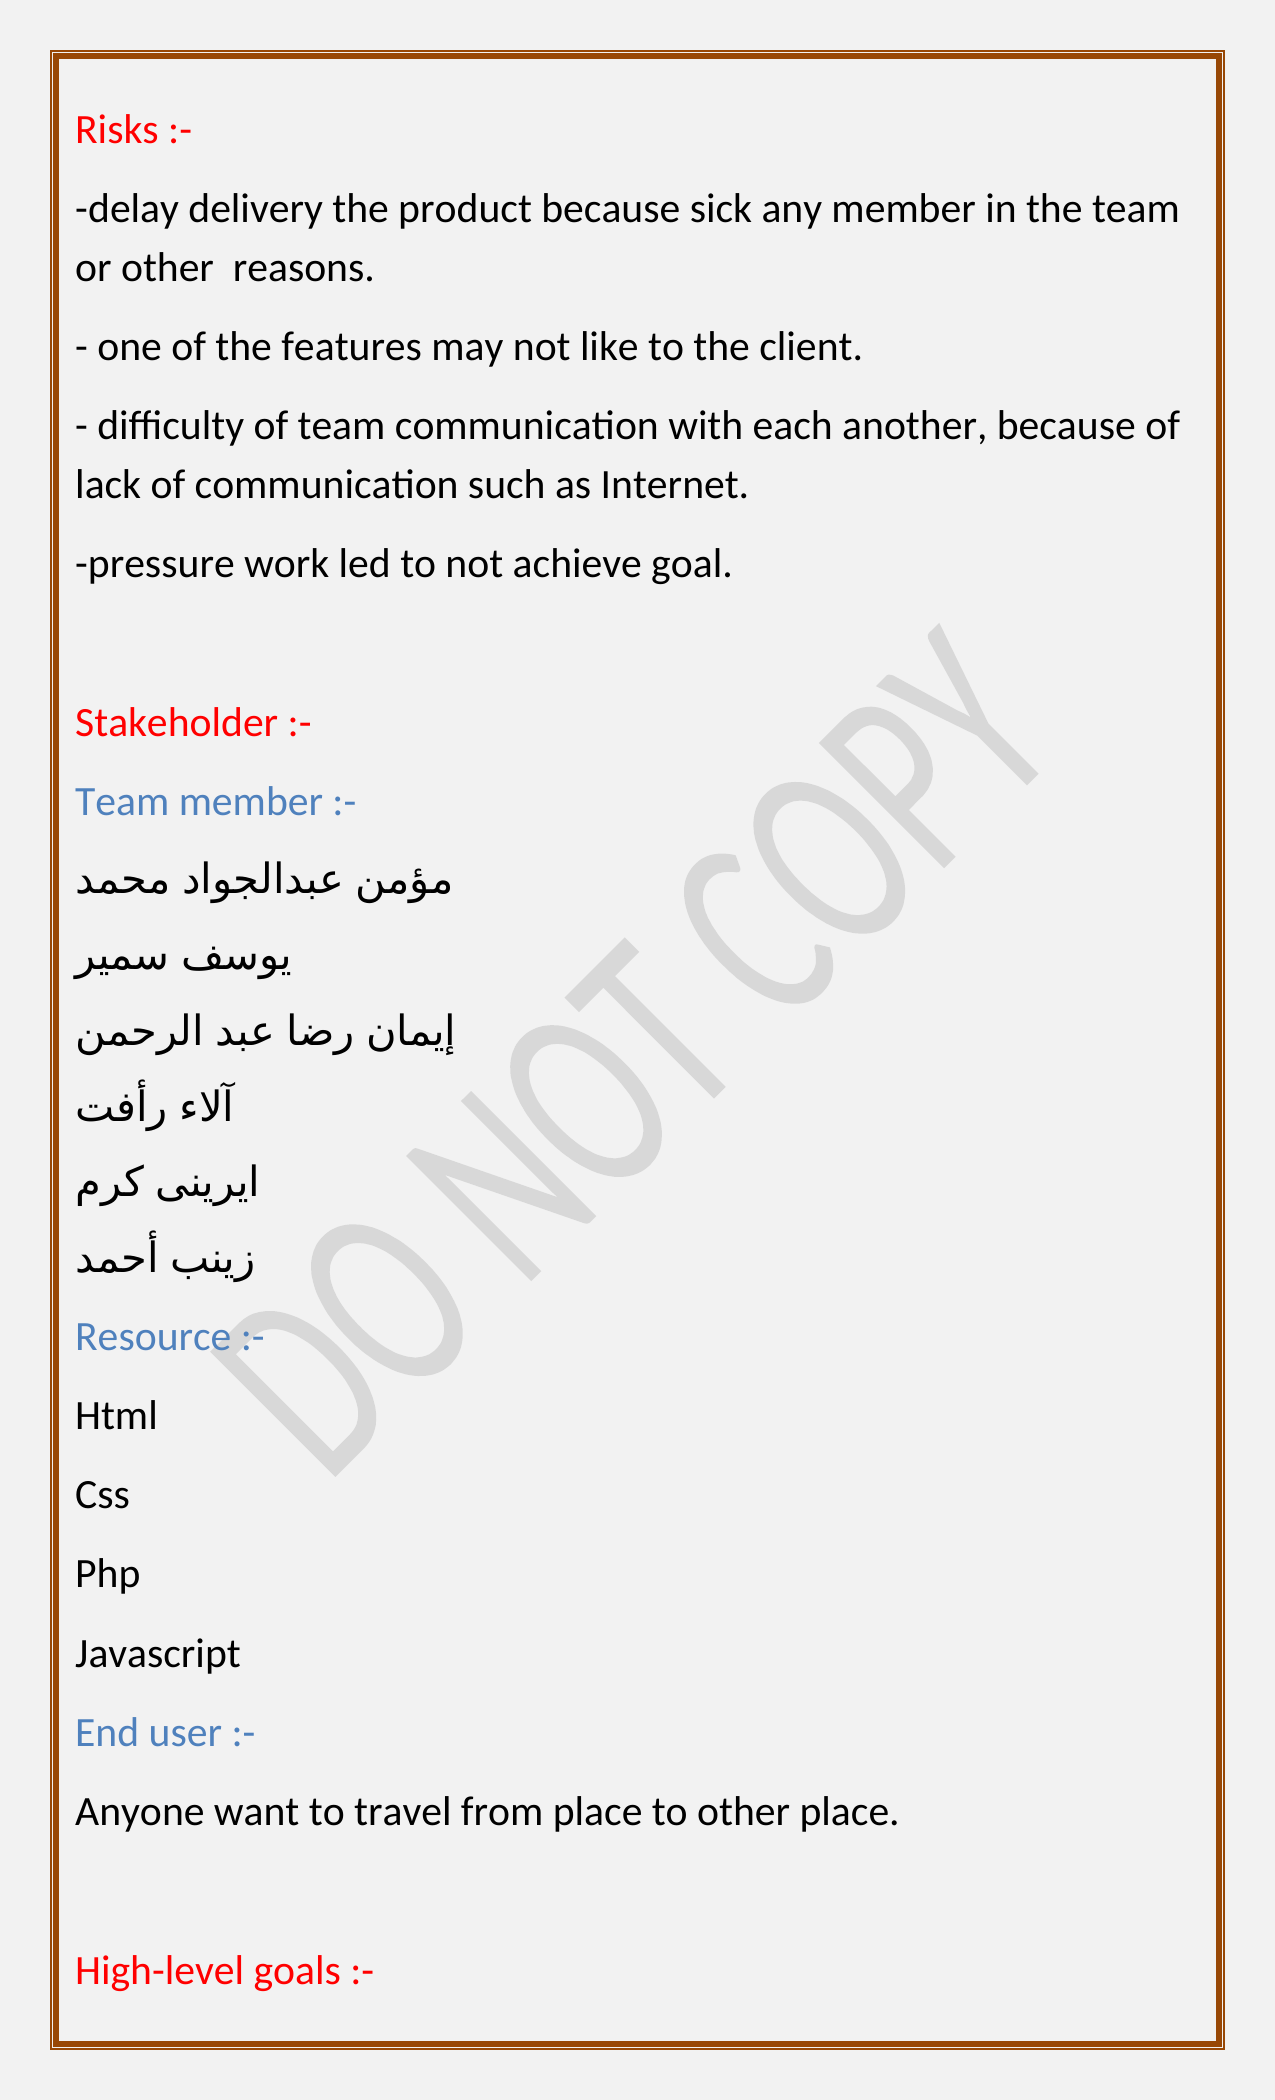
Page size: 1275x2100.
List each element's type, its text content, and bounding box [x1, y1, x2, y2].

text Stakeholder :- [75, 696, 1200, 746]
text -pressure work led to not achieve goal. [75, 537, 1200, 588]
text Anyone want to travel from place to other place. [75, 1785, 1200, 1836]
text Php [75, 1547, 1200, 1598]
text -delay delivery the product because sick any member in the team or other reasons. [75, 182, 1200, 292]
text يوسف سمير [75, 930, 1200, 978]
text - one of the features may not like to the client. [75, 320, 1200, 371]
text ايرينى كرم [75, 1158, 1200, 1206]
text إيمان رضا عبد الرحمن [75, 1006, 1200, 1054]
text Javascript [75, 1627, 1200, 1678]
text Html [75, 1389, 1200, 1440]
text Resource :- [75, 1310, 1200, 1361]
text مؤمن عبدالجواد محمد [75, 854, 1200, 902]
text آلاء رأفت [75, 1082, 1200, 1130]
text - difficulty of team communication with each another, because of lack of communication such as Internet. [75, 399, 1200, 508]
text زينب أحمد [75, 1234, 1200, 1282]
text Risks :- [75, 103, 1200, 154]
text Team member :- [75, 775, 1200, 826]
text High-level goals :- [75, 1944, 1200, 1995]
text End user :- [75, 1706, 1200, 1757]
text Css [75, 1468, 1200, 1519]
